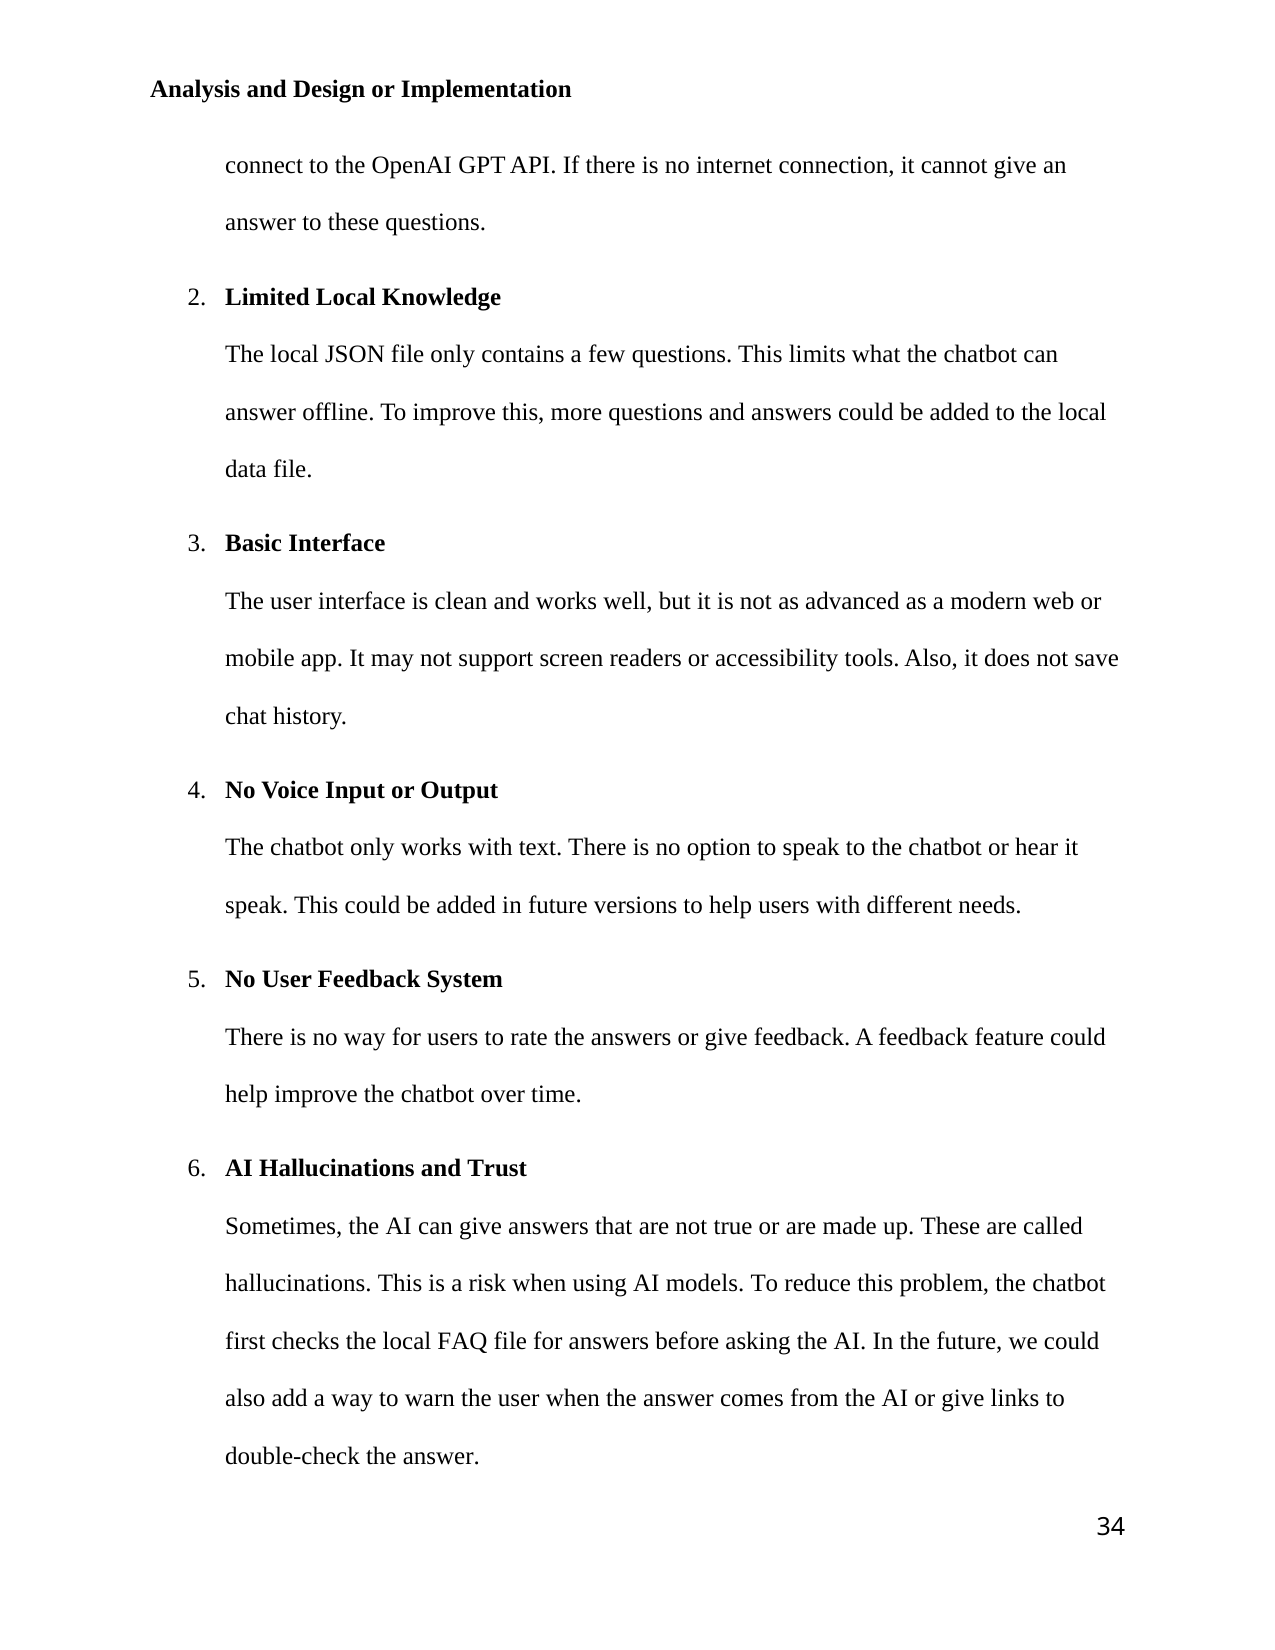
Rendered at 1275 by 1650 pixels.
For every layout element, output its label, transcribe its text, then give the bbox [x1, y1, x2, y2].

list No User Feedback System There is no way for users to rate the answers or give feedback. A feedback feature could help improve the chatbot over time. [187, 964, 1125, 1108]
list No Voice Input or Output The chatbot only works with text. There is no option to speak to the chatbot or hear it speak. This could be added in future versions to help users with different needs. [187, 775, 1125, 919]
list Sometimes, the AI can give answers that are not true or are made up. These are called hallucinations. This is a risk when using AI models. To reduce this problem, the chatbot first checks the local FAQ file for answers before asking the AI. In the future, we could also add a way to warn the user when the answer comes from the AI or give links to double-check the answer. [225, 1211, 1125, 1469]
list Basic Interface The user interface is clean and works well, but it is not as advanced as a modern web or mobile app. It may not support screen readers or accessibility tools. Also, it does not save chat history. [187, 528, 1125, 729]
list AI Hallucinations and Trust [187, 1153, 1125, 1182]
list Limited Local Knowledge The local JSON file only contains a few questions. This limits what the chatbot can answer offline. To improve this, more questions and answers could be added to the local data file. [187, 282, 1125, 483]
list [187, 150, 1125, 236]
